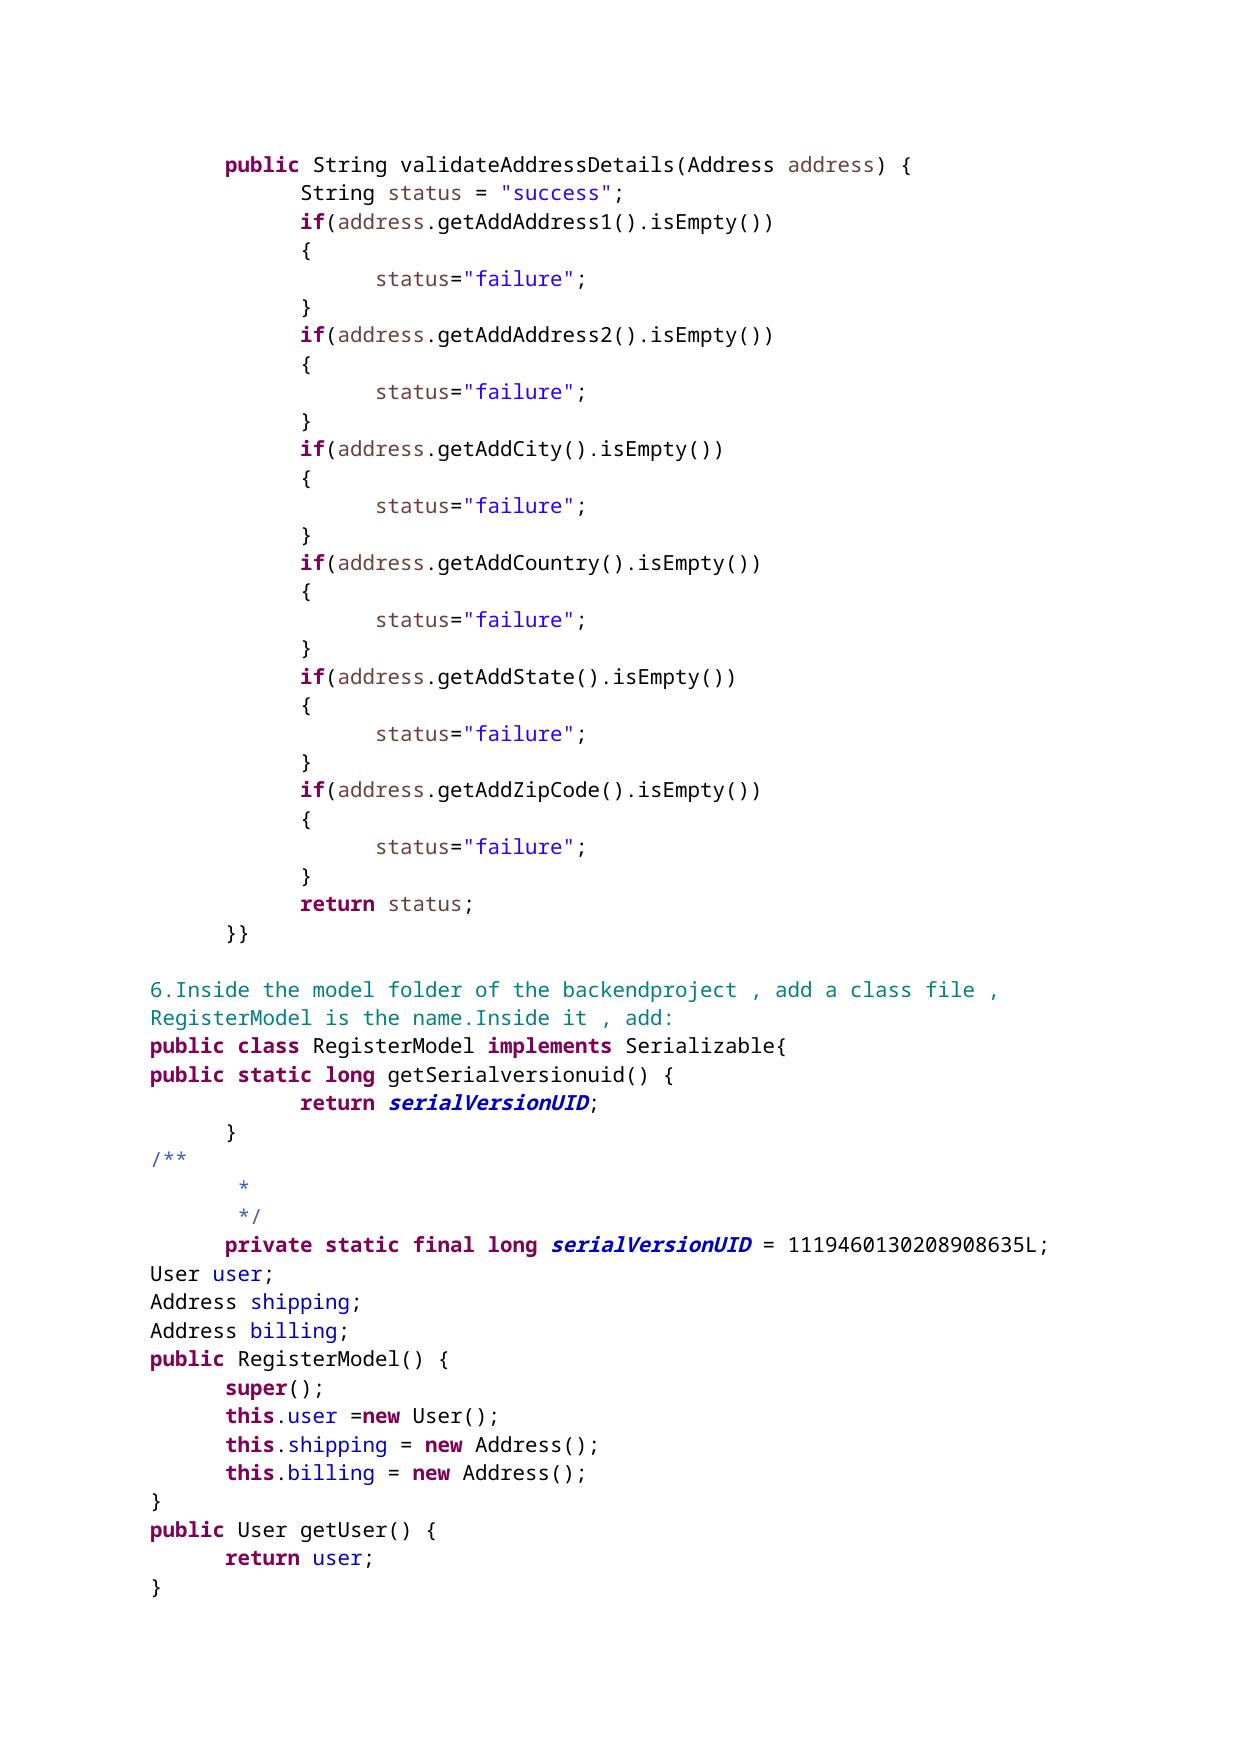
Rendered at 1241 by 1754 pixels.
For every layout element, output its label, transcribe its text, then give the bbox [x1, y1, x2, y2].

text Address billing; [150, 1316, 1090, 1344]
text if(address.getAddCountry().isEmpty()) [150, 548, 1090, 577]
text { [150, 577, 1090, 605]
text User user; [150, 1259, 1090, 1287]
text if(address.getAddZipCode().isEmpty()) [150, 776, 1090, 804]
text if(address.getAddAddress1().isEmpty()) [150, 207, 1090, 235]
text public RegisterModel() { [150, 1344, 1090, 1373]
text status="failure"; [150, 605, 1090, 633]
text String status = "success"; [150, 178, 1090, 207]
text return serialVersionUID; [150, 1088, 1090, 1117]
text public User getUser() { [150, 1515, 1090, 1543]
text * [150, 1174, 1090, 1202]
text /** [150, 1145, 1090, 1174]
text public String validateAddressDetails(Address address) { [150, 150, 1090, 178]
text public static long getSerialversionuid() { [150, 1060, 1090, 1088]
text } [150, 1572, 1090, 1600]
text Address shipping; [150, 1287, 1090, 1316]
text { [150, 349, 1090, 377]
text return status; [150, 889, 1090, 918]
text status="failure"; [150, 719, 1090, 747]
text } [150, 633, 1090, 662]
text super(); [150, 1373, 1090, 1401]
text } [150, 406, 1090, 434]
text 6.Inside the model folder of the backendproject , add a class file , RegisterModel is the name.Inside it , add: [150, 975, 1090, 1032]
text this.shipping = new Address(); [150, 1430, 1090, 1458]
text } [150, 1487, 1090, 1515]
text if(address.getAddCity().isEmpty()) [150, 434, 1090, 463]
text }} [150, 918, 1090, 946]
text { [150, 690, 1090, 719]
text status="failure"; [150, 264, 1090, 292]
text this.user =new User(); [150, 1401, 1090, 1430]
text { [150, 235, 1090, 264]
text { [150, 463, 1090, 491]
text if(address.getAddState().isEmpty()) [150, 662, 1090, 690]
text } [150, 292, 1090, 321]
text status="failure"; [150, 491, 1090, 520]
text return user; [150, 1543, 1090, 1572]
text private static final long serialVersionUID = 1119460130208908635L; [150, 1231, 1090, 1259]
text status="failure"; [150, 377, 1090, 406]
text this.billing = new Address(); [150, 1458, 1090, 1487]
text } [150, 1117, 1090, 1145]
text status="failure"; [150, 832, 1090, 861]
text if(address.getAddAddress2().isEmpty()) [150, 321, 1090, 349]
text */ [150, 1202, 1090, 1231]
text } [150, 747, 1090, 776]
text } [150, 520, 1090, 548]
text { [150, 804, 1090, 832]
text } [150, 861, 1090, 889]
text public class RegisterModel implements Serializable{ [150, 1032, 1090, 1060]
